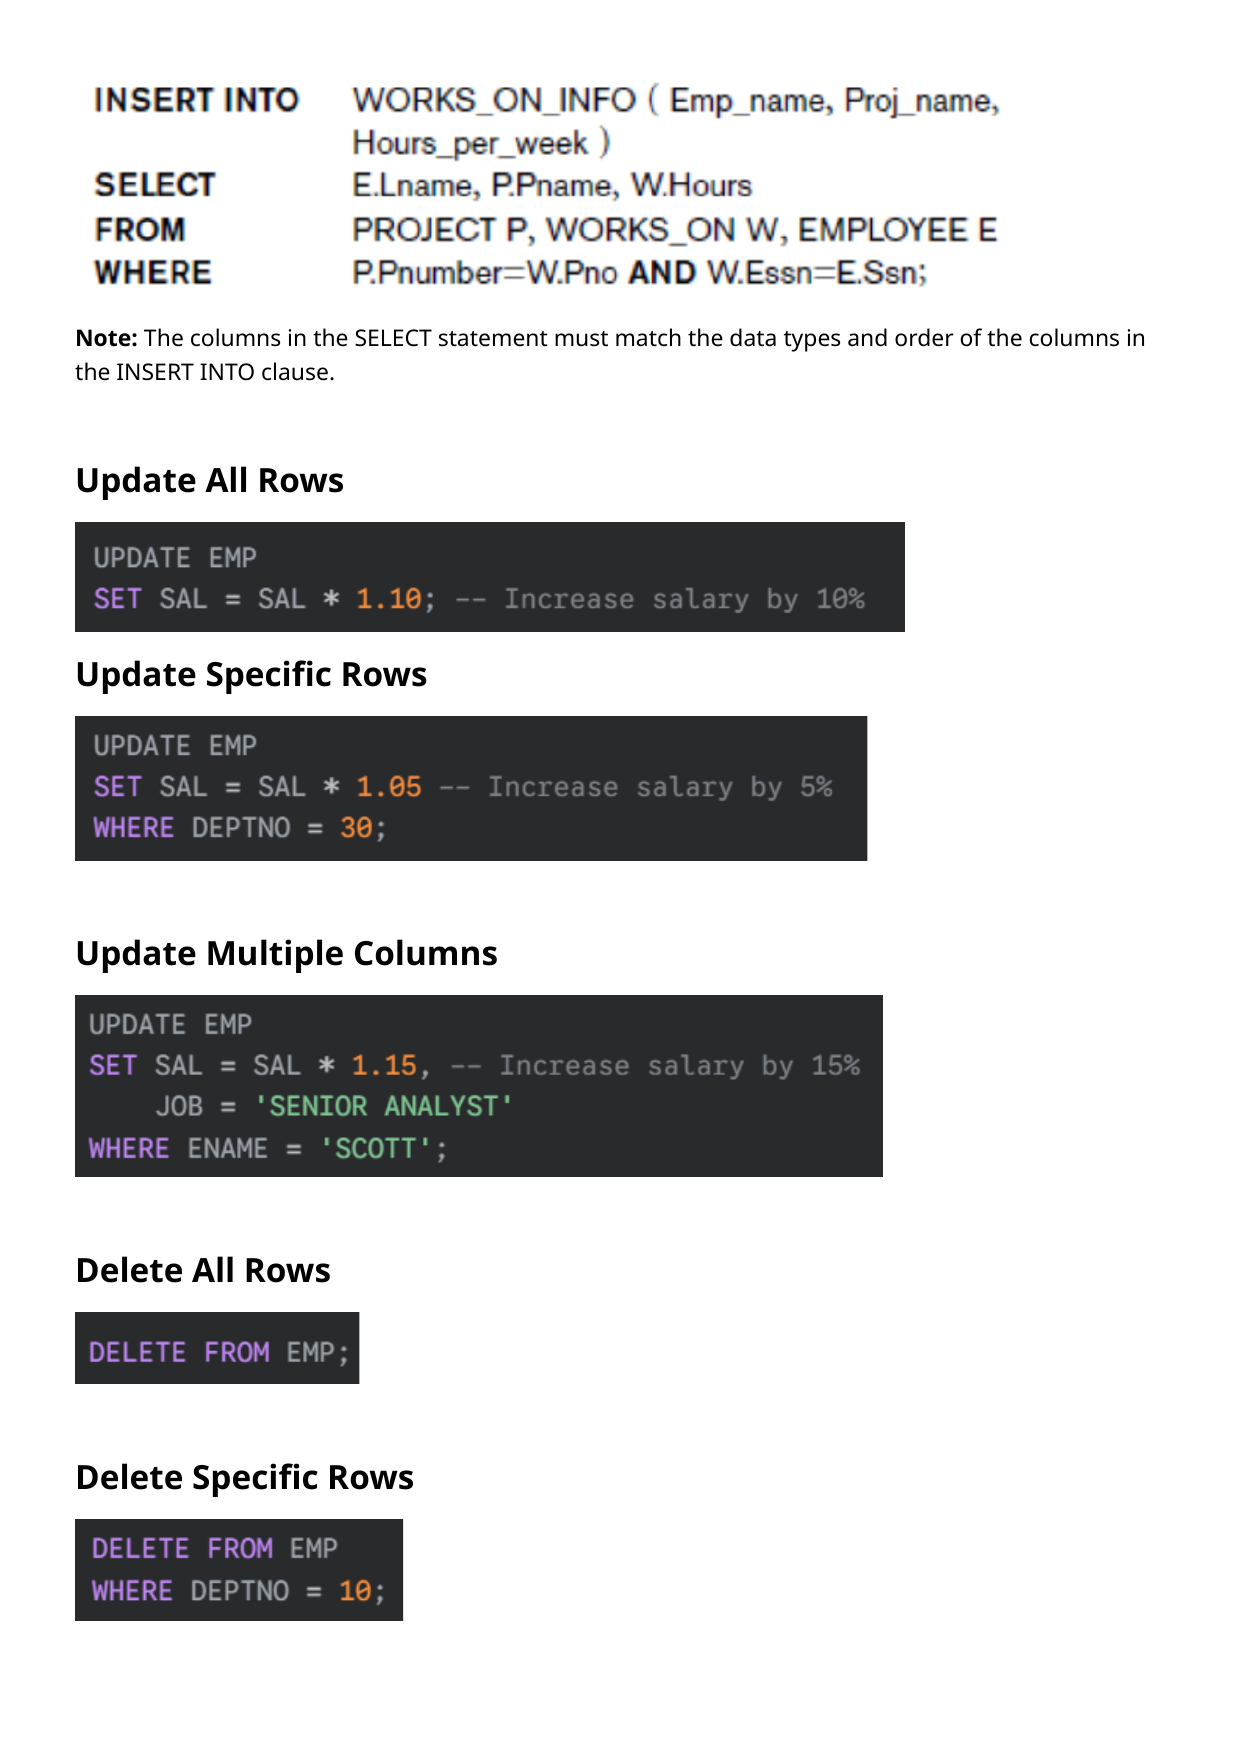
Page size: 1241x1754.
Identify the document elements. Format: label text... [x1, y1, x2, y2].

picture [75, 1312, 360, 1384]
text Update All Rows [75, 457, 1165, 502]
picture [75, 1519, 404, 1621]
text Update Specific Rows [75, 651, 1165, 697]
picture [75, 716, 868, 861]
picture [75, 995, 883, 1177]
text Update Multiple Columns [75, 930, 1165, 976]
picture [75, 522, 905, 632]
picture [75, 75, 1008, 304]
text Delete Specific Rows [75, 1454, 1165, 1499]
text Note: The columns in the SELECT statement must match the data types and order of the columns in the INSERT INTO clause. [75, 322, 1165, 387]
text Delete All Rows [75, 1247, 1165, 1292]
